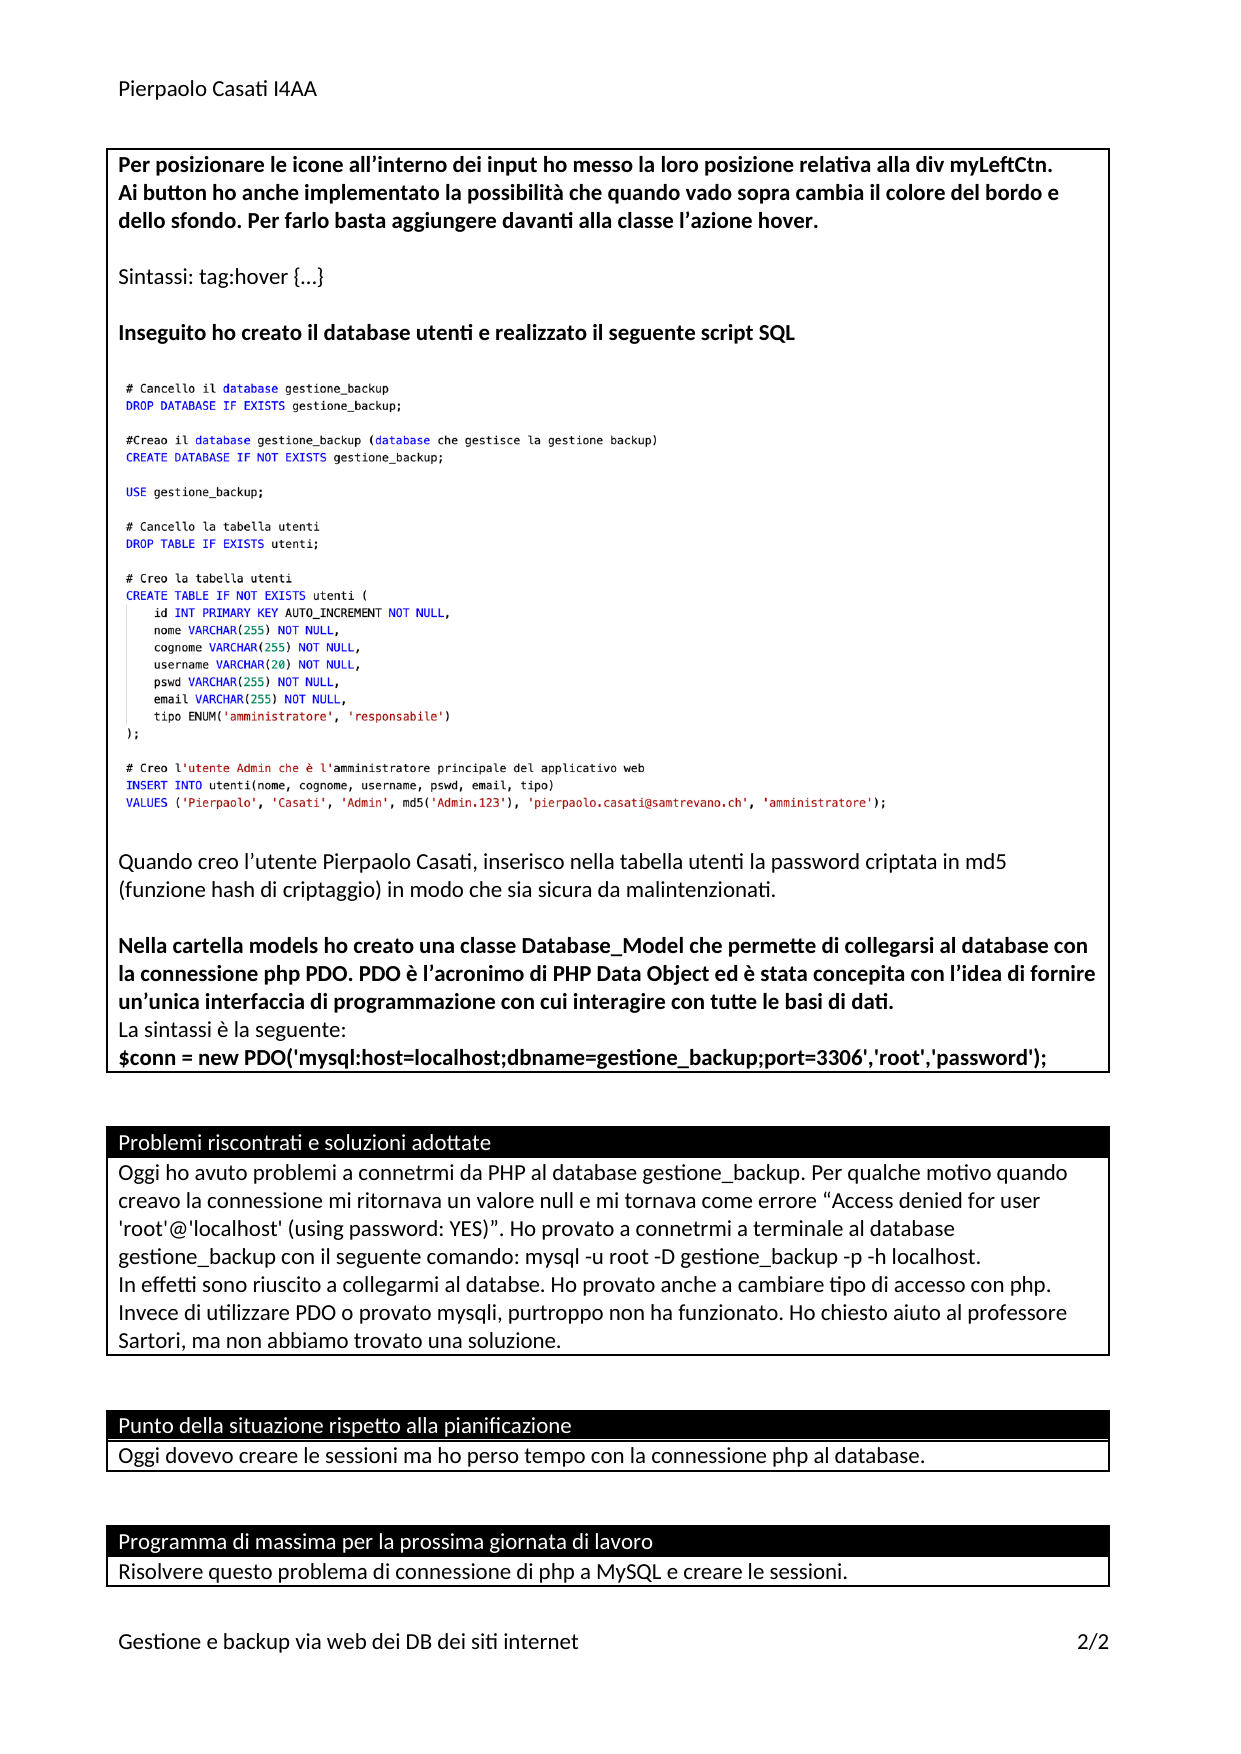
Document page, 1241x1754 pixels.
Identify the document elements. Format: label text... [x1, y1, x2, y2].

table_header Punto della situazione rispetto alla pianificazione [108, 1412, 1108, 1439]
table_cell Oggi dovevo creare le sessioni ma ho perso tempo con la connessione php al database. [108, 1442, 1108, 1470]
table_header Programma di massima per la prossima giornata di lavoro [108, 1527, 1108, 1555]
table_header Problemi riscontrati e soluzioni adottate [108, 1128, 1108, 1156]
picture [118, 373, 925, 819]
table_cell Risolvere questo problema di connessione di php a MySQL e creare le sessioni. [108, 1557, 1108, 1585]
table_cell Oggi ho avuto problemi a connetrmi da PHP al database gestione_backup. Per qualche motivo quando creavo la connessione mi ritornava un valore null e mi tornava come errore “Access denied for user 'root'@'localhost' (using password: YES)”. Ho provato a connetrmi a terminale al database gestione_backup con il seguente comando: mysql -u root -D gestione_backup -p -h localhost. In effetti sono riuscito a collegarmi al databse. Ho provato anche a cambiare tipo di accesso con php. Invece di utilizzare PDO o provato mysqli, purtroppo non ha funzionato. Ho chiesto aiuto al professore Sartori, ma non abbiamo trovato una soluzione. [108, 1158, 1108, 1354]
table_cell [108, 150, 1108, 1071]
